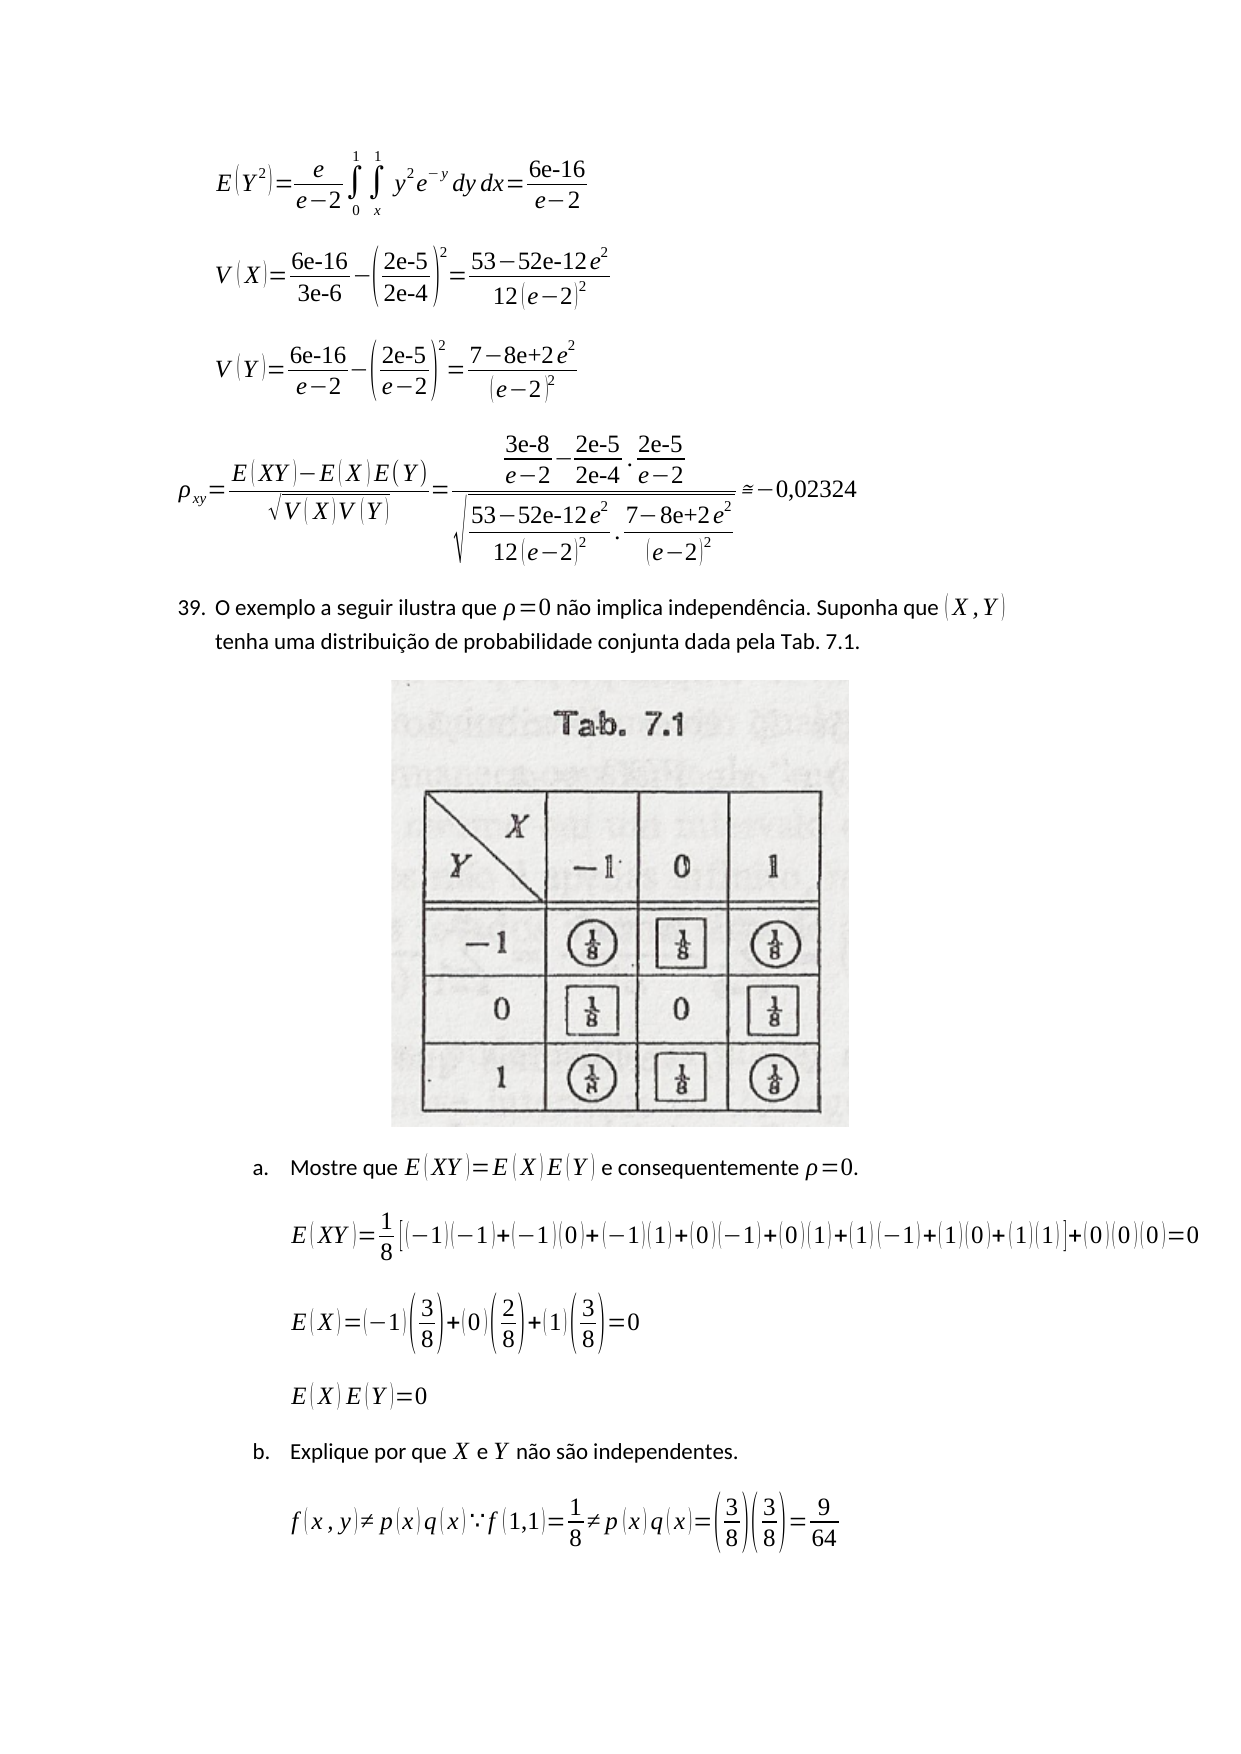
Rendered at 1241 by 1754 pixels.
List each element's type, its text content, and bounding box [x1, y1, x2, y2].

list Mostre que e consequentemente . [252, 1152, 1063, 1183]
picture [391, 680, 849, 1127]
list Explique por que e não são independentes. [252, 1437, 1063, 1465]
list O exemplo a seguir ilustra que não implica independência. Suponha que tenha uma distribuição de probabilidade conjunta dada pela Tab. 7.1. [177, 592, 1063, 655]
